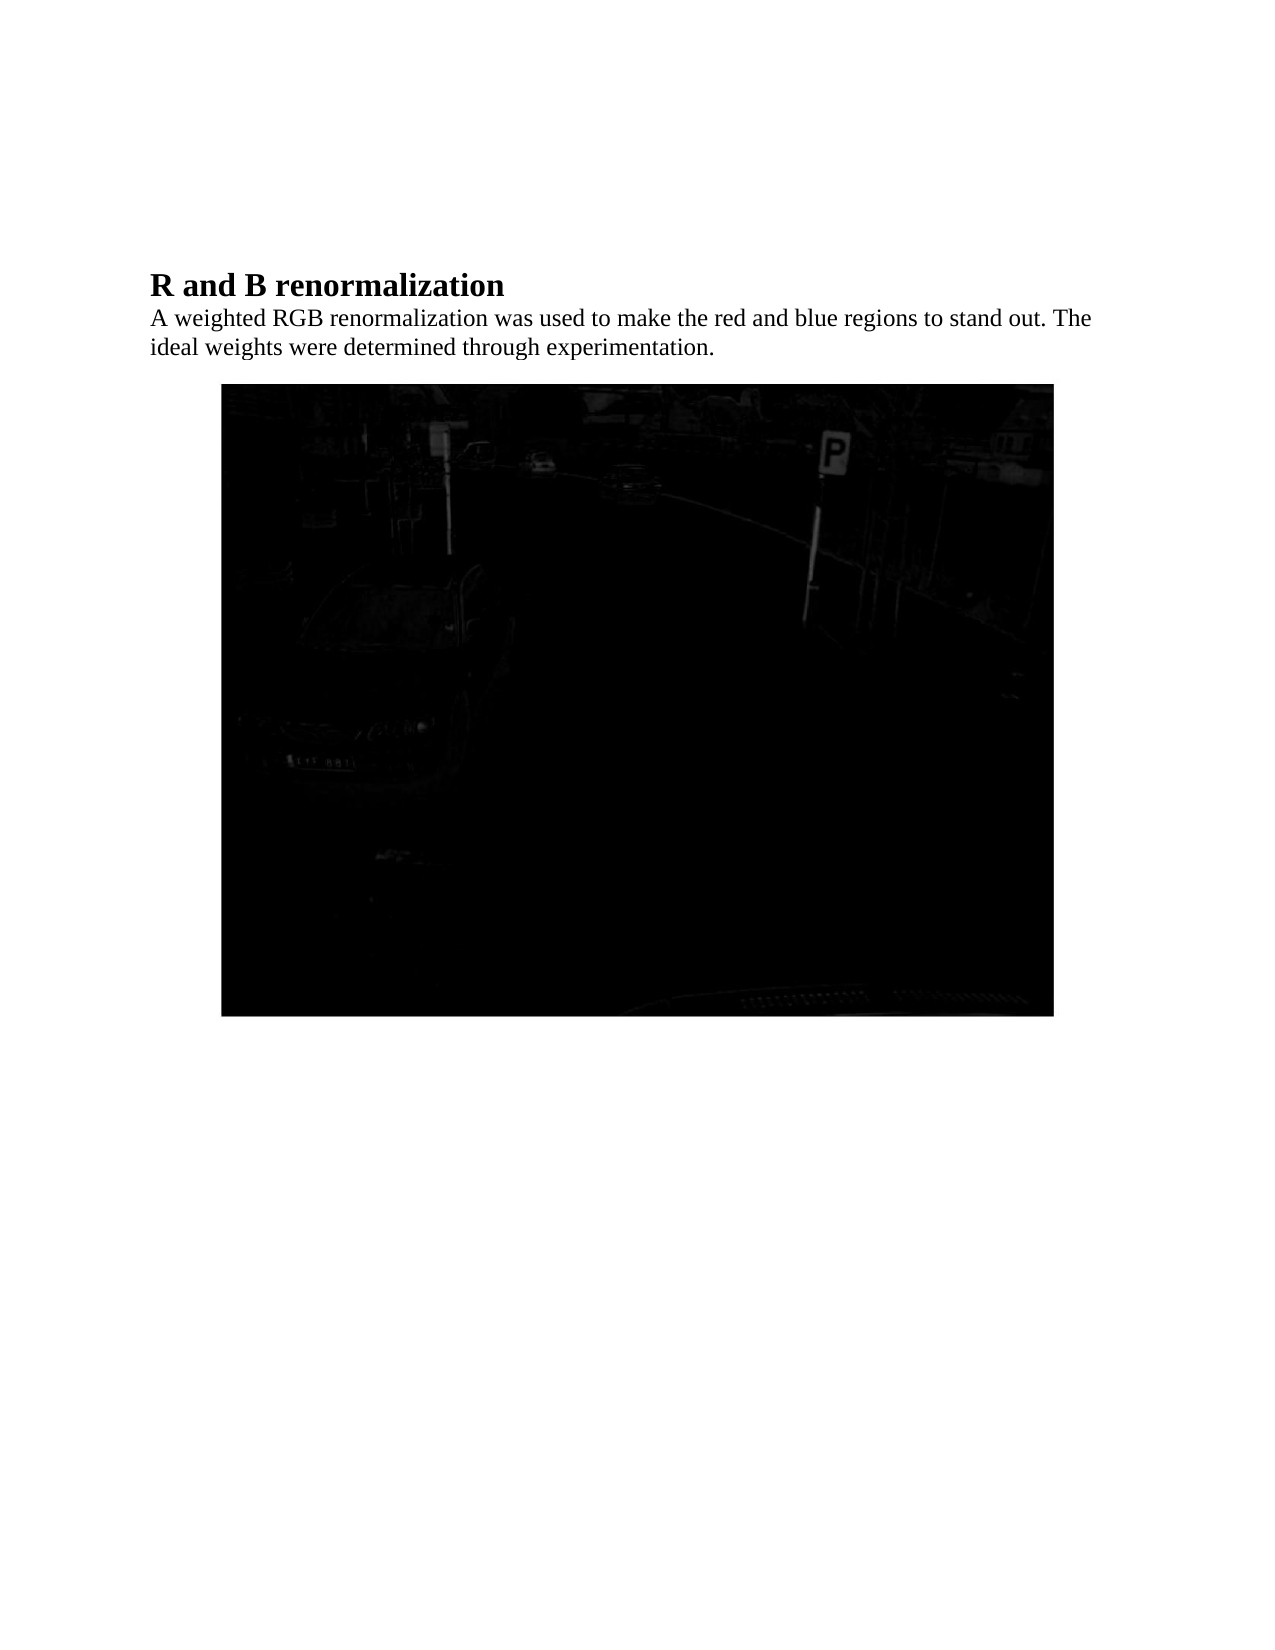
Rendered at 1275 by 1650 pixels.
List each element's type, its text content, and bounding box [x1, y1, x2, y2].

picture [150, 360, 1125, 1079]
text A weighted RGB renormalization was used to make the red and blue regions to stand out. The ideal weights were determined through experimentation. [150, 303, 1125, 360]
text R and B renormalization [150, 265, 1125, 303]
